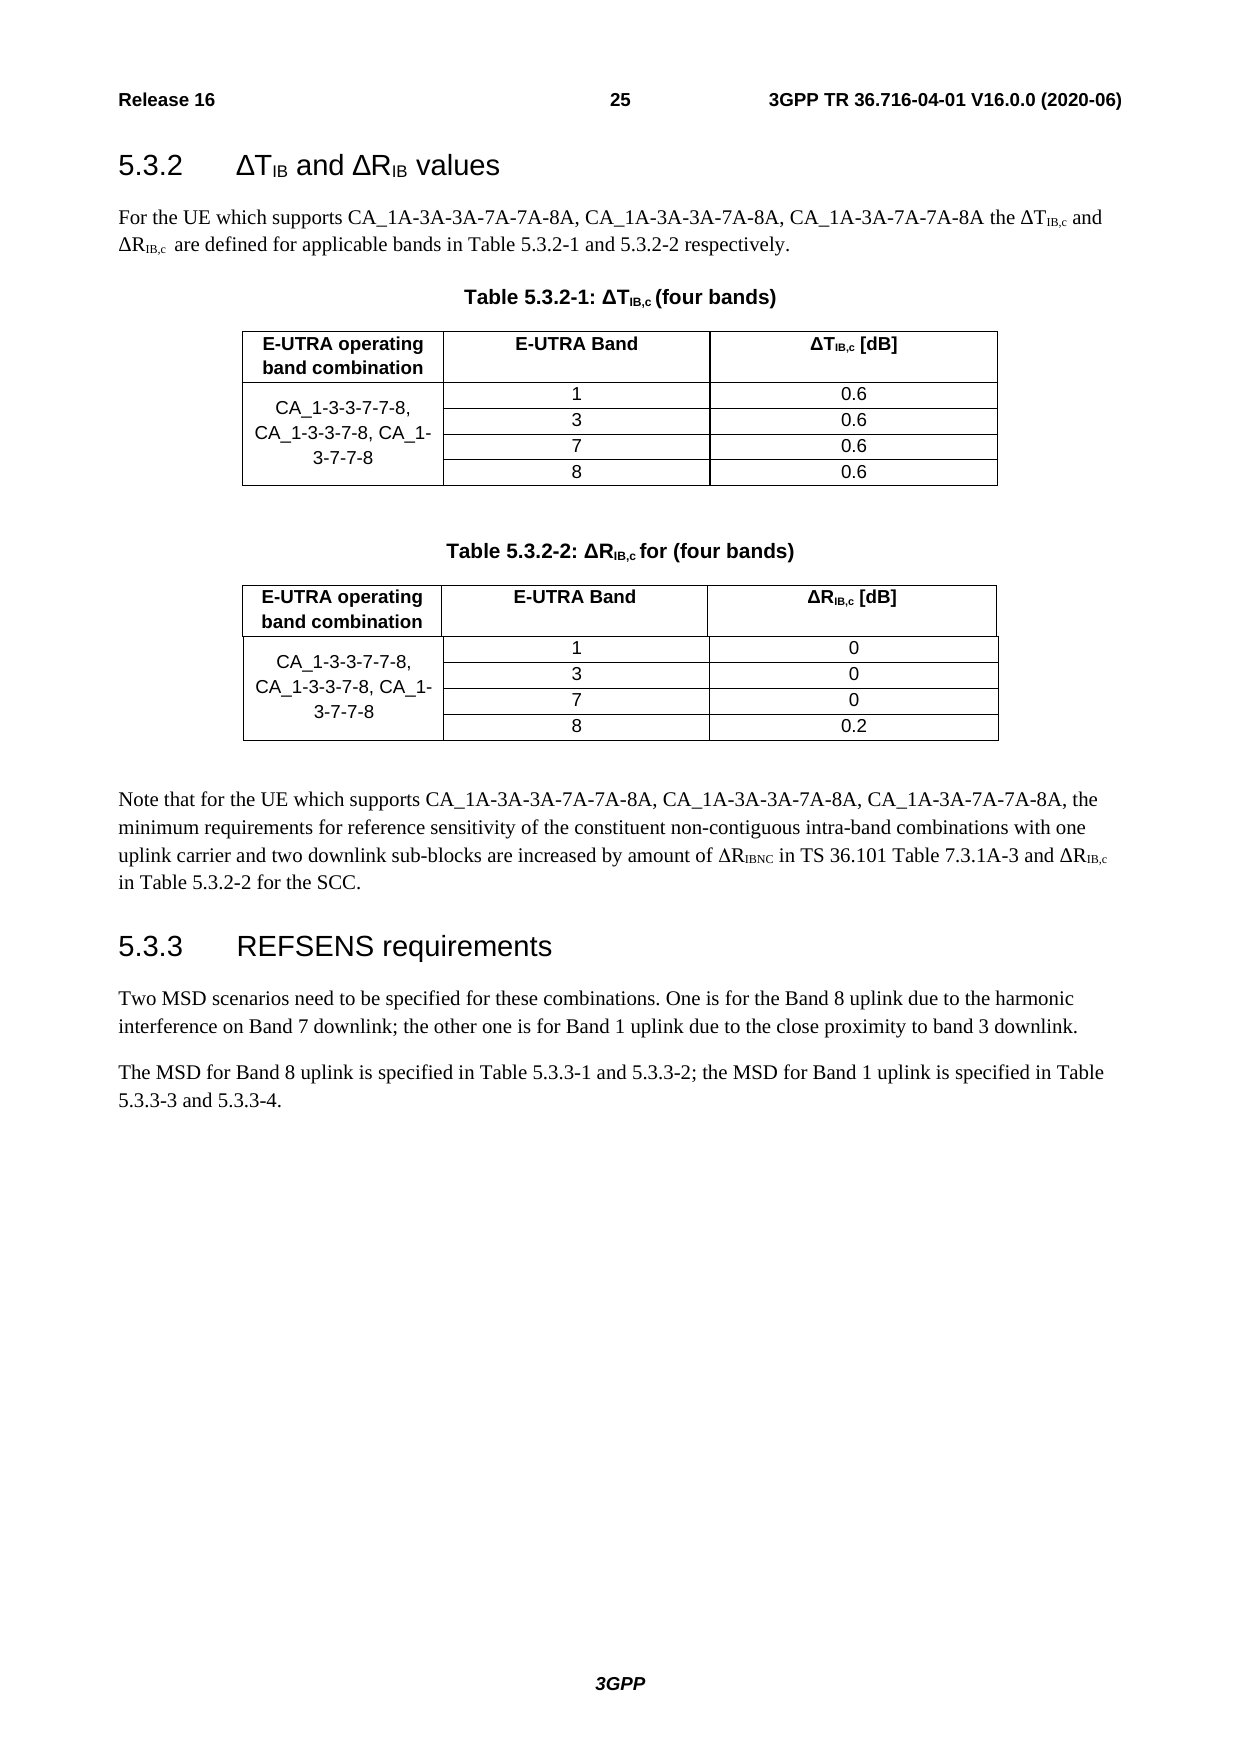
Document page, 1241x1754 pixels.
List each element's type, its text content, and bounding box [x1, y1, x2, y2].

table_header E-UTRA Band [444, 332, 709, 382]
text Table 5.3.2-2: ΔRIB,c for (four bands) [118, 539, 1122, 563]
table_cell 7 [444, 435, 709, 459]
table_cell 0.6 [711, 409, 997, 433]
table_cell 3 [444, 663, 709, 688]
table_cell 0.6 [711, 383, 997, 408]
table_cell 1 [444, 637, 709, 662]
table_header ΔTIB,c [dB] [711, 332, 997, 382]
table_cell 0 [710, 637, 998, 662]
text Two MSD scenarios need to be specified for these combinations. One is for the Band 8 uplink due to the harmonic interference on Band 7 downlink; the other one is for Band 1 uplink due to the close proximity to band 3 downlink. [118, 986, 1122, 1038]
text For the UE which supports CA_1A-3A-3A-7A-7A-8A, CA_1A-3A-3A-7A-8A, CA_1A-3A-7A-7A-8A the ΔTIB,c and ΔRIB,c are defined for applicable bands in Table 5.3.2-1 and 5.3.2-2 respectively. [118, 205, 1122, 256]
table_header E-UTRA Band [442, 586, 707, 636]
table_cell 8 [444, 460, 709, 485]
table_header E-UTRA operating band combination [243, 332, 443, 382]
text The MSD for Band 8 uplink is specified in Table 5.3.3-1 and 5.3.3-2; the MSD for Band 1 uplink is specified in Table 5.3.3-3 and 5.3.3-4. [118, 1060, 1122, 1112]
table_cell 0.6 [711, 460, 997, 485]
text Note that for the UE which supports CA_1A-3A-3A-7A-7A-8A, CA_1A-3A-3A-7A-8A, CA_1A-3A-7A-7A-8A, the minimum requirements for reference sensitivity of the constituent non-contiguous intra-band combinations with one uplink carrier and two downlink sub-blocks are increased by amount of RIBNC in TS 36.101 Table 7.3.1A-3 and ΔRIB,c in Table 5.3.2-2 for the SCC. [118, 787, 1122, 894]
table_header E-UTRA operating band combination [243, 586, 441, 636]
table_cell 7 [444, 689, 709, 714]
text Table 5.3.2-1: ΔTIB,c (four bands) [118, 285, 1122, 309]
table_cell CA_1-3-3-7-7-8, CA_1-3-3-7-8, CA_1-3-7-7-8 [244, 637, 443, 740]
subtitle 5.3.2 ∆TIB and ∆RIB values [118, 147, 1122, 181]
table_cell 8 [444, 715, 709, 740]
table_cell 0 [710, 663, 998, 688]
table_cell 3 [444, 409, 709, 433]
table_cell CA_1-3-3-7-7-8, CA_1-3-3-7-8, CA_1-3-7-7-8 [243, 383, 443, 485]
table_cell 1 [444, 383, 709, 408]
table_cell 0.6 [711, 435, 997, 459]
subtitle 5.3.3 REFSENS requirements [118, 929, 1122, 962]
table_cell 0.2 [710, 715, 998, 740]
table_header ΔRIB,c [dB] [708, 586, 996, 636]
table_cell 0 [710, 689, 998, 714]
